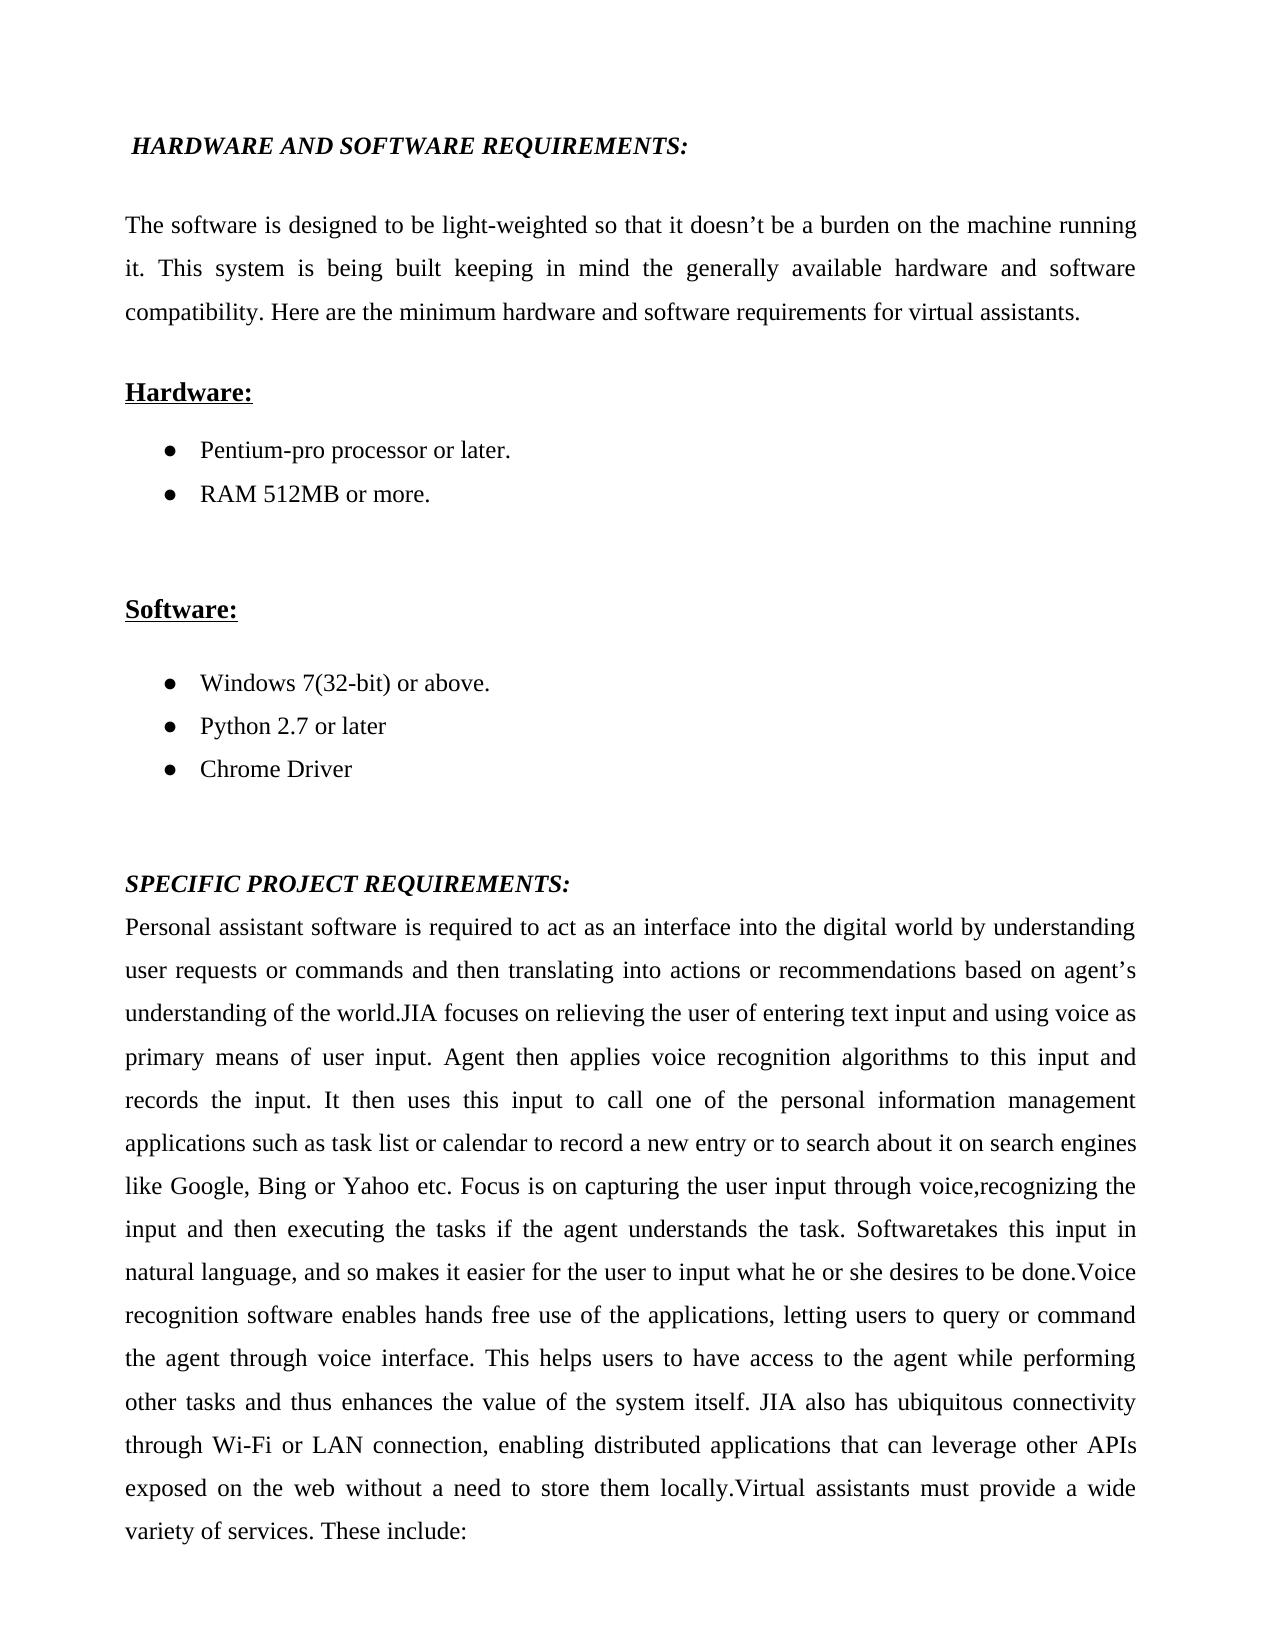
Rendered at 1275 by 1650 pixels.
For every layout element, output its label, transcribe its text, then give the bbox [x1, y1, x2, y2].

text Personal assistant software is required to act as an interface into the digital world by understanding user requests or commands and then translating into actions or recommendations based on agent’s understanding of the world.JIA focuses on relieving the user of entering text input and using voice as primary means of user input. Agent then applies voice recognition algorithms to this input and records the input. It then uses this input to call one of the personal information management applications such as task list or calendar to record a new entry or to search about it on search engines like Google, Bing or Yahoo etc. Focus is on capturing the user input through voice,recognizing the input and then executing the tasks if the agent understands the task. Softwaretakes this input in natural language, and so makes it easier for the user to input what he or she desires to be done.Voice recognition software enables hands free use of the applications, letting users to query or command the agent through voice interface. This helps users to have access to the agent while performing other tasks and thus enhances the value of the system itself. JIA also has ubiquitous connectivity through Wi-Fi or LAN connection, enabling distributed applications that can leverage other APIs exposed on the web without a need to store them locally.Virtual assistants must provide a wide variety of services. These include: [125, 912, 1137, 1545]
text SPECIFIC PROJECT REQUIREMENTS: [125, 869, 1137, 898]
list RAM 512MB or more. [162, 479, 1137, 507]
text Software: [125, 594, 1137, 625]
list Windows 7(32-bit) or above. [162, 668, 1137, 697]
text Hardware: [125, 376, 1137, 407]
text The software is designed to be light-weighted so that it doesn’t be a burden on the machine running it. This system is being built keeping in mind the generally available hardware and software compatibility. Here are the minimum hardware and software requirements for virtual assistants. [125, 210, 1137, 325]
list Chrome Driver [162, 754, 1137, 783]
text HARDWARE AND SOFTWARE REQUIREMENTS: [125, 131, 1137, 160]
list Pentium-pro processor or later. [162, 436, 1137, 464]
list Python 2.7 or later [162, 711, 1137, 740]
